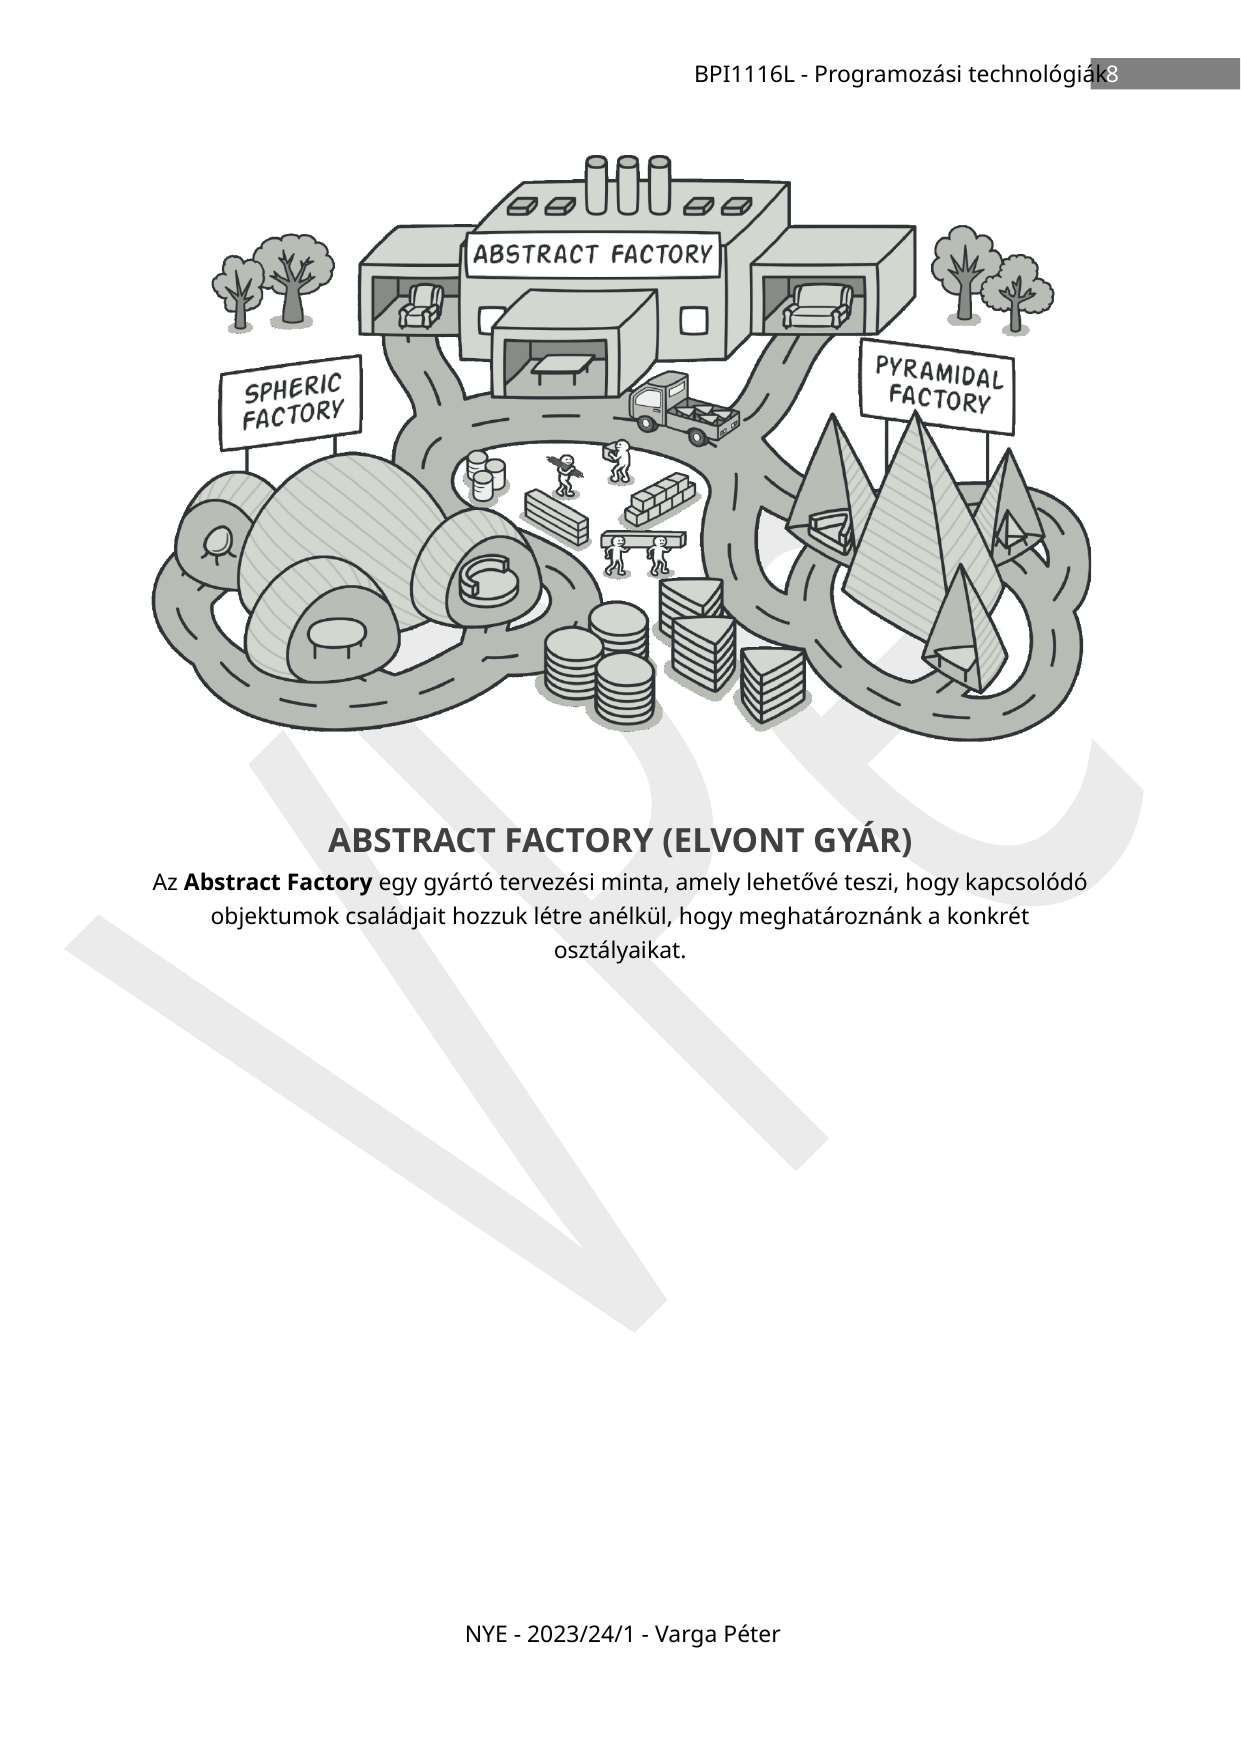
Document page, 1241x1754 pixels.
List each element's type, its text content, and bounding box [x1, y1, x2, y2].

subtitle Abstract Factory (elvont gyár) [148, 817, 1093, 862]
picture [147, 151, 1092, 742]
text Az Abstract Factory egy gyártó tervezési minta, amely lehetővé teszi, hogy kapcsolódó objektumok családjait hozzuk létre anélkül, hogy meghatároznánk a konkrét osztályaikat. [148, 866, 1093, 965]
